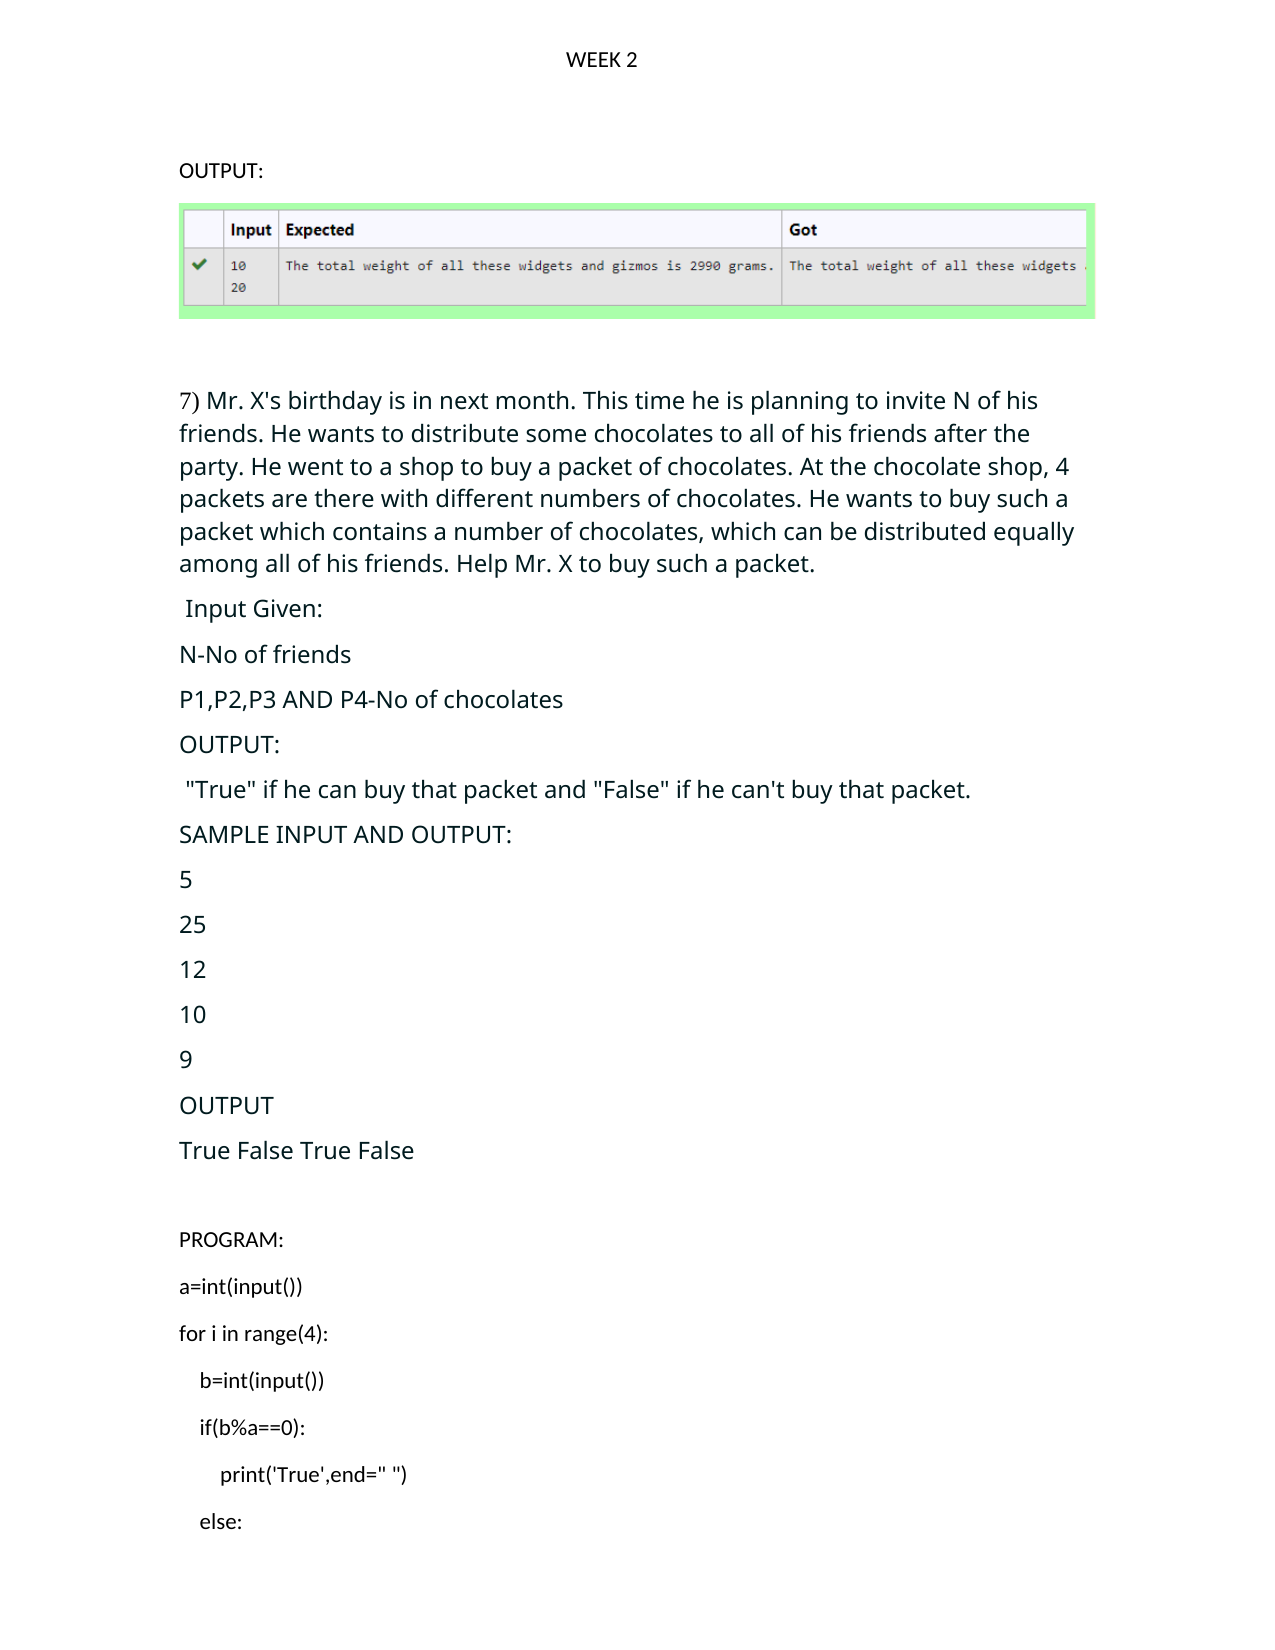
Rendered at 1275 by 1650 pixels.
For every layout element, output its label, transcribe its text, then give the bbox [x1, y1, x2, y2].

text else: [179, 1507, 1096, 1535]
text N-No of friends [179, 637, 1096, 670]
text 9 [179, 1043, 1096, 1076]
text OUTPUT [179, 1088, 1096, 1121]
text Input Given: [179, 592, 1096, 625]
text b=int(input()) [179, 1366, 1096, 1394]
text PROGRAM: [179, 1226, 1096, 1253]
text OUTPUT: [179, 157, 1096, 184]
text if(b%a==0): [179, 1413, 1096, 1441]
text 10 [179, 998, 1096, 1031]
text OUTPUT: [179, 728, 1096, 760]
text a=int(input()) [179, 1272, 1096, 1300]
text print('True',end=" ") [179, 1460, 1096, 1488]
text SAMPLE INPUT AND OUTPUT: [179, 818, 1096, 850]
text 5 [179, 863, 1096, 896]
text 25 [179, 908, 1096, 941]
picture [178, 203, 1097, 319]
text 7) Mr. X's birthday is in next month. This time he is planning to invite N of his friends. He wants to distribute some chocolates to all of his friends after the party. He went to a shop to buy a packet of chocolates. At the chocolate shop, 4 packets are there with different numbers of chocolates. He wants to buy such a packet which contains a number of chocolates, which can be distributed equally among all of his friends. Help Mr. X to buy such a packet. [179, 384, 1096, 580]
text P1,P2,P3 AND P4-No of chocolates [179, 682, 1096, 715]
text 12 [179, 953, 1096, 986]
text for i in range(4): [179, 1319, 1096, 1347]
text "True" if he can buy that packet and "False" if he can't buy that packet. [179, 773, 1096, 805]
text True False True False [179, 1133, 1096, 1166]
